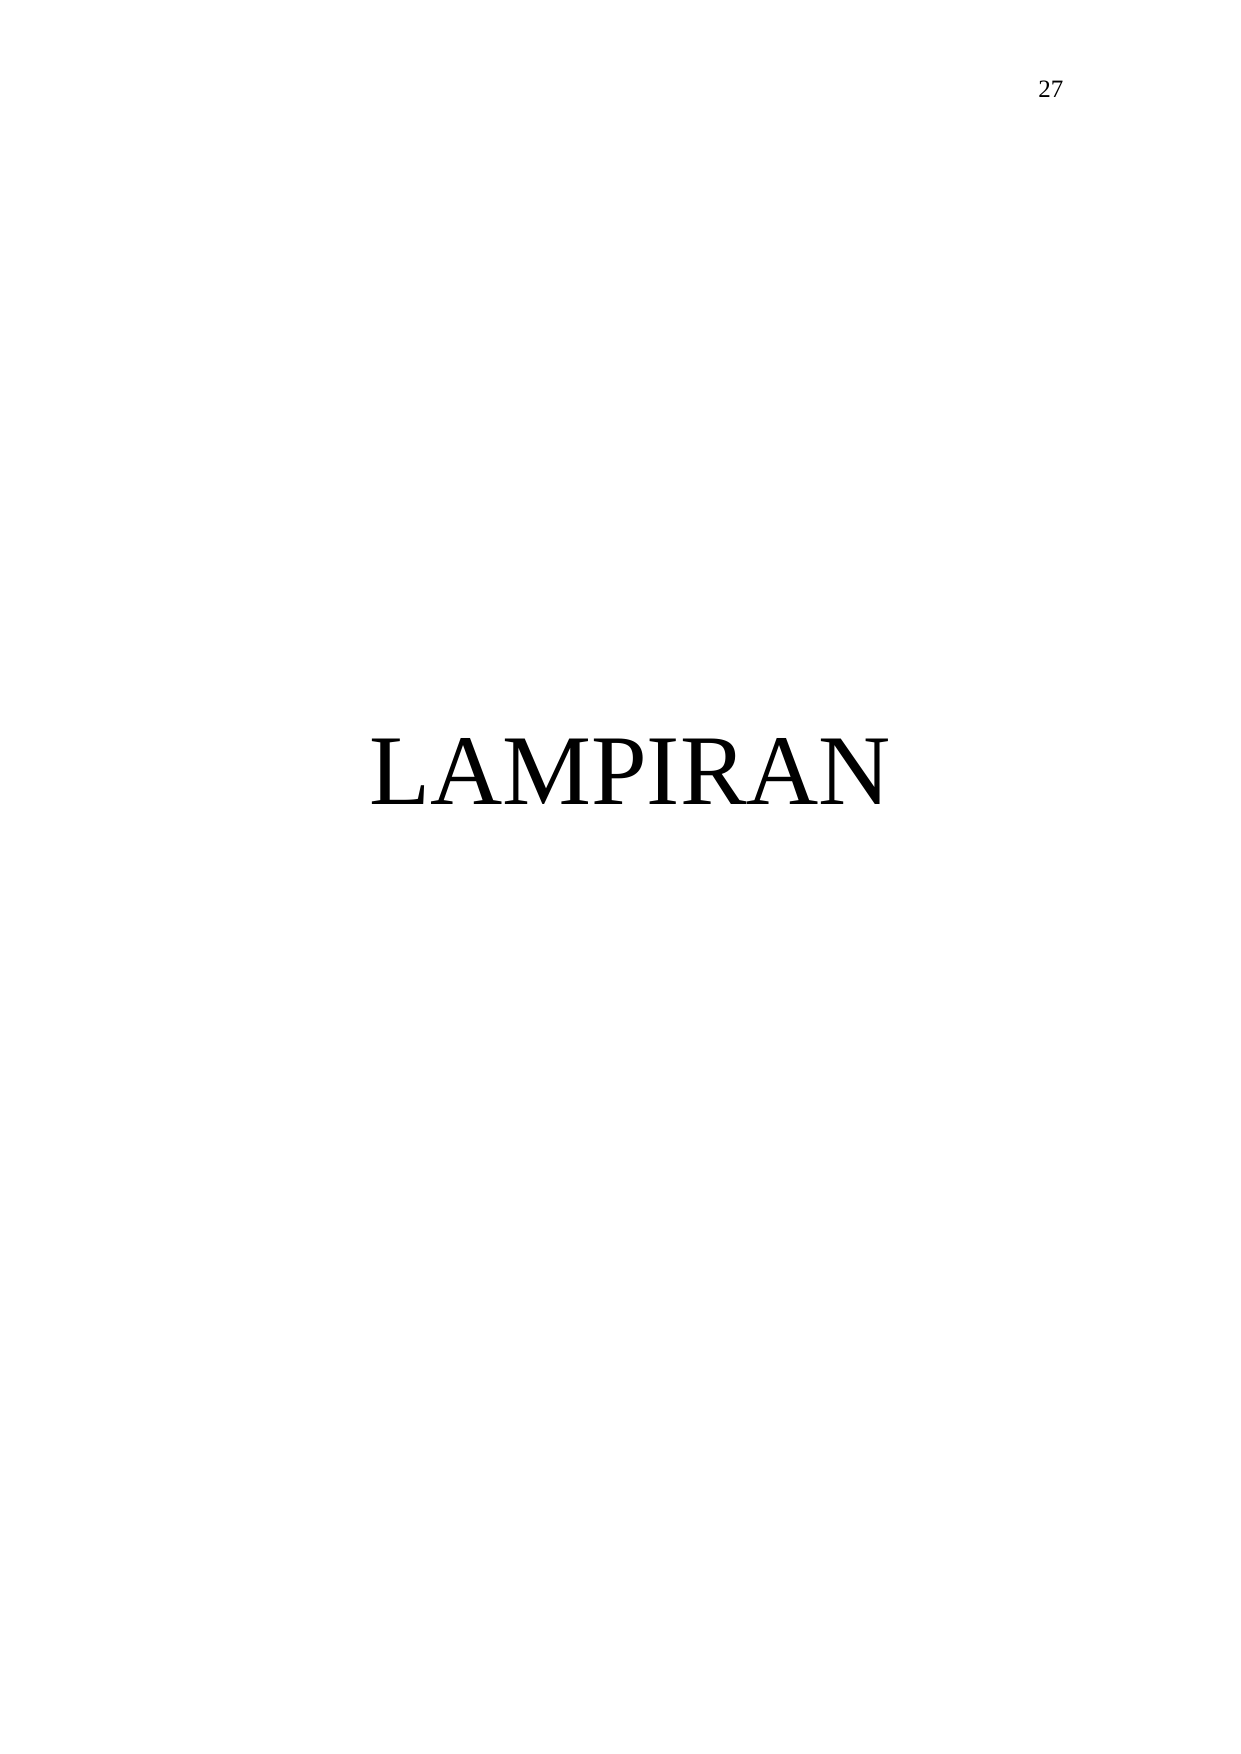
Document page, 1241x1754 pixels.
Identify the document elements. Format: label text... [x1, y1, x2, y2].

list LAMPIRAN [197, 711, 1063, 826]
